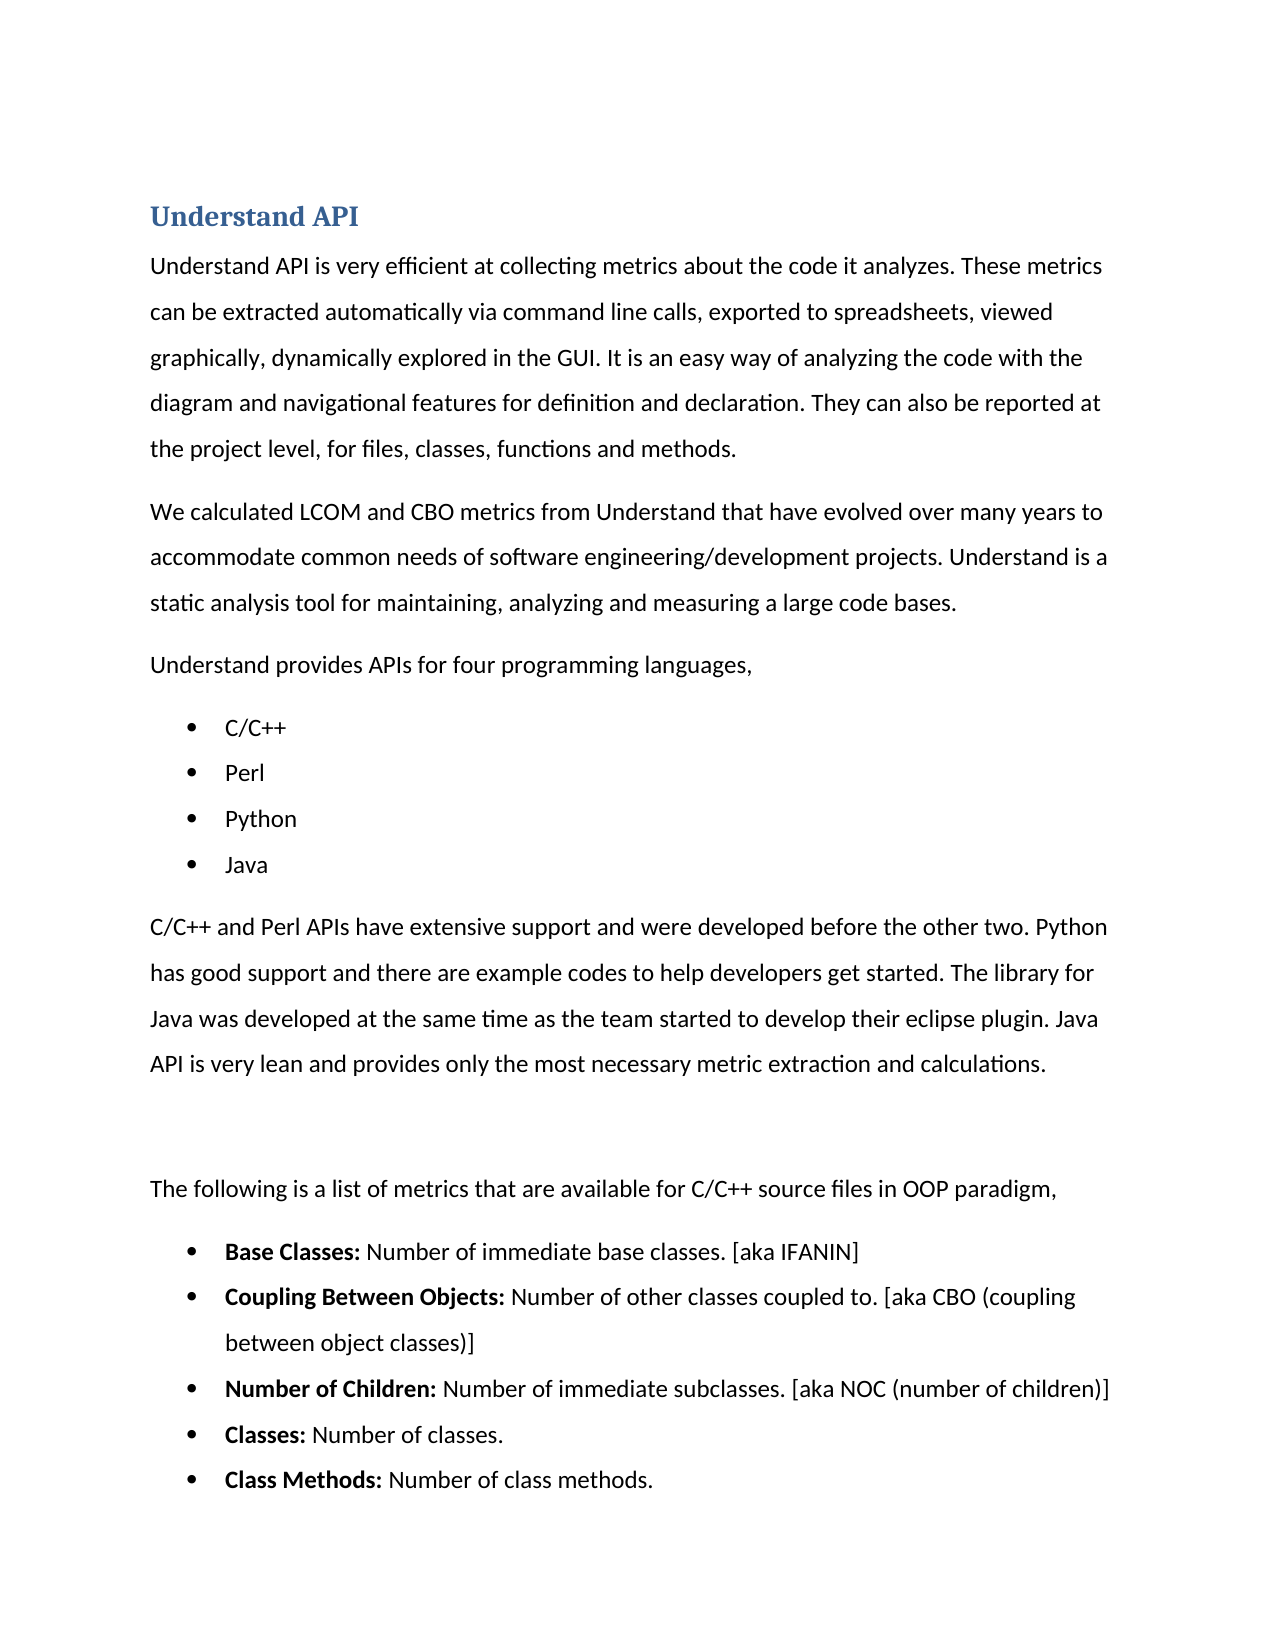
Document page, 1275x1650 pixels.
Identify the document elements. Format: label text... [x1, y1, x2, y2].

text C/C++ and Perl APIs have extensive support and were developed before the other two. Python has good support and there are example codes to help developers get started. The library for Java was developed at the same time as the team started to develop their eclipse plugin. Java API is very lean and provides only the most necessary metric extraction and calculations. [150, 911, 1125, 1079]
list Base Classes: Number of immediate base classes. [aka IFANIN] [187, 1236, 1125, 1266]
list Java [187, 849, 1125, 879]
text We calculated LCOM and CBO metrics from Understand that have evolved over many years to accommodate common needs of software engineering/development projects. Understand is a static analysis tool for maintaining, analyzing and measuring a large code bases. [150, 496, 1125, 618]
text The following is a list of metrics that are available for C/C++ source files in OOP paradigm, [150, 1173, 1125, 1204]
list Classes: Number of classes. [187, 1419, 1125, 1449]
text Understand API is very efficient at collecting metrics about the code it analyzes. These metrics can be extracted automatically via command line calls, exported to spreadsheets, viewed graphically, dynamically explored in the GUI. It is an easy way of analyzing the code with the diagram and navigational features for definition and declaration. They can also be reported at the project level, for files, classes, functions and methods. [150, 250, 1125, 464]
list Class Methods: Number of class methods. [187, 1464, 1125, 1495]
list Coupling Between Objects: Number of other classes coupled to. [aka CBO (coupling between object classes)] [187, 1282, 1125, 1358]
subtitle Understand API [150, 200, 1125, 233]
list Number of Children: Number of immediate subclasses. [aka NOC (number of children)] [187, 1373, 1125, 1403]
text Understand provides APIs for four programming languages, [150, 649, 1125, 680]
list Perl [187, 758, 1125, 788]
list Python [187, 803, 1125, 834]
list C/C++ [187, 712, 1125, 742]
